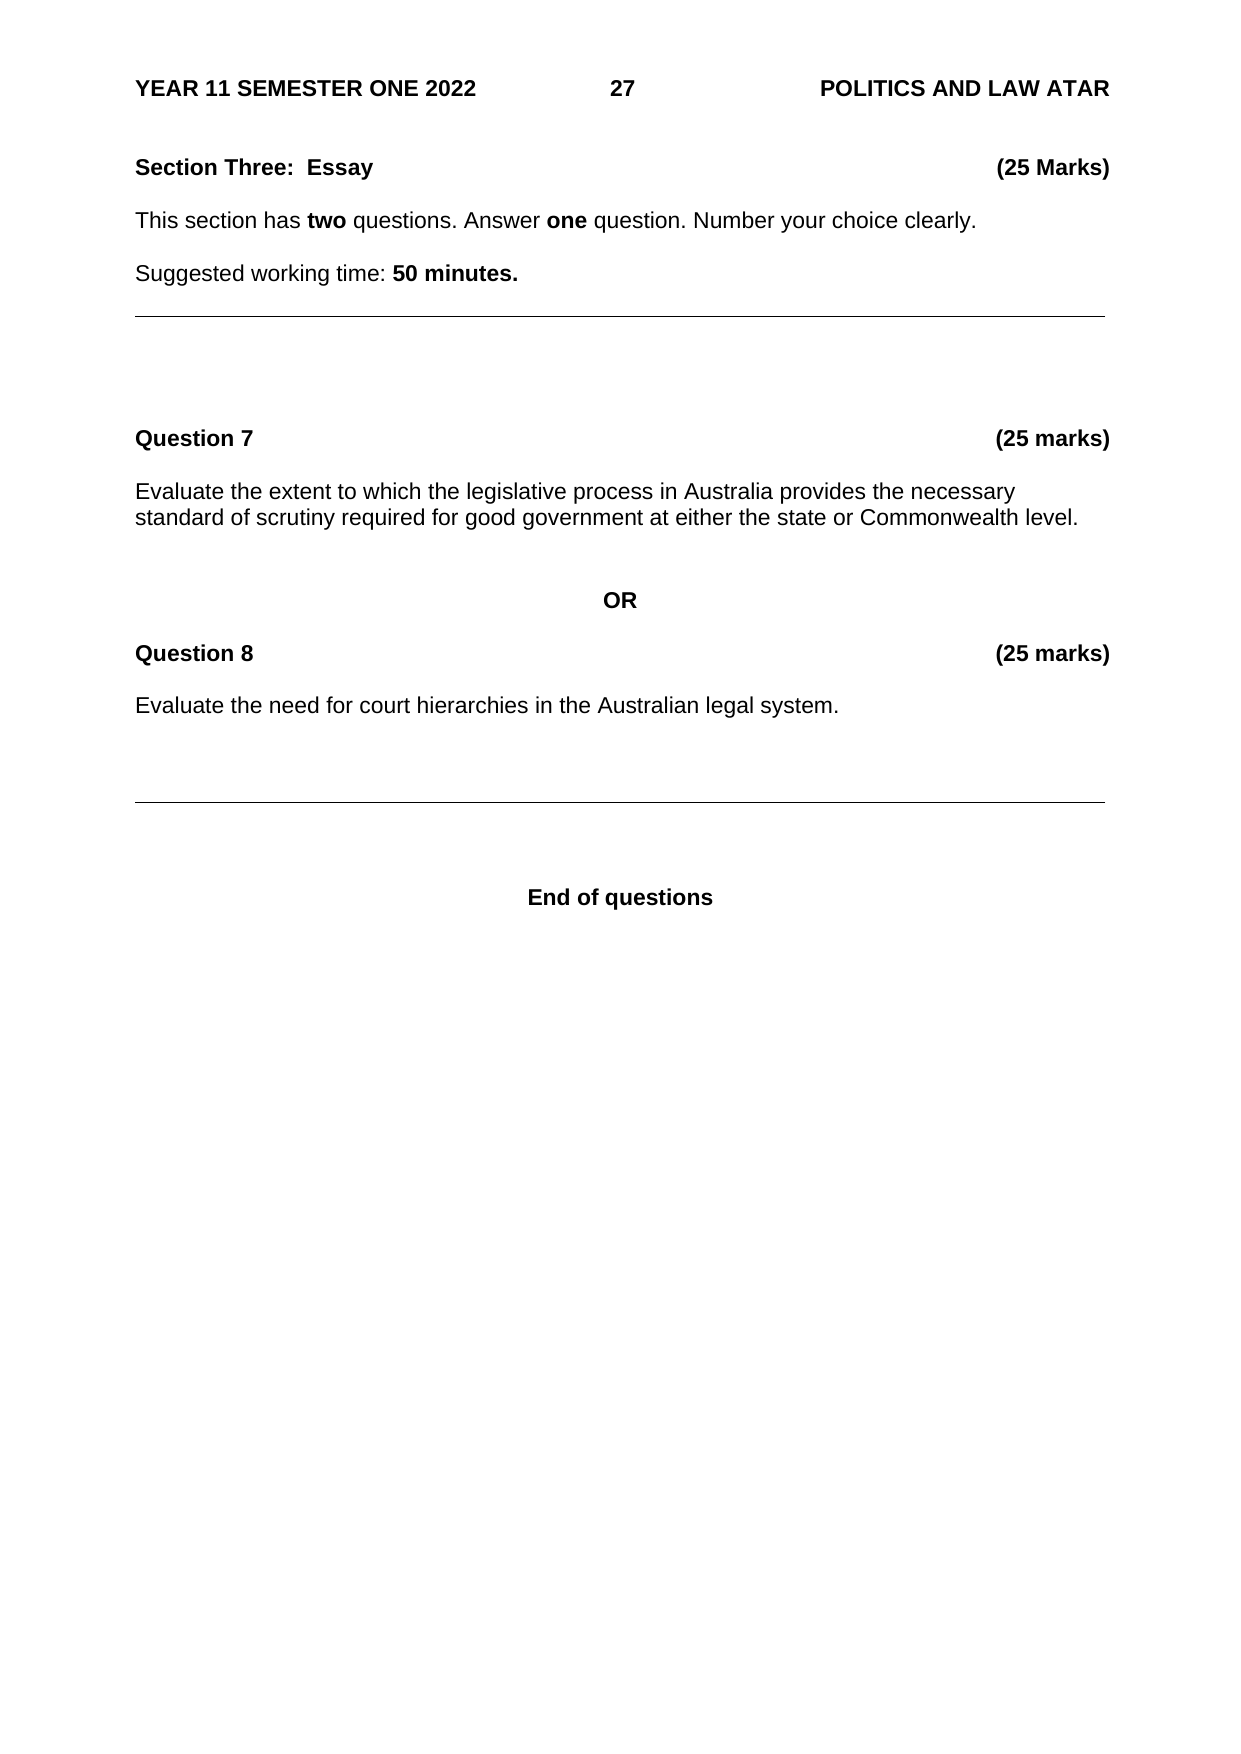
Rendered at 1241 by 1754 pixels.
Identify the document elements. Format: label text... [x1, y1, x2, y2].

text OR [135, 587, 1105, 613]
text Evaluate the extent to which the legislative process in Australia provides the necessary standard of scrutiny required for good government at either the state or Commonwealth level. [135, 478, 1105, 530]
text This section has two questions. Answer one question. Number your choice clearly. [135, 207, 1105, 233]
text Evaluate the need for court hierarchies in the Australian legal system. [135, 692, 1105, 719]
text Question 7 (25 marks) [135, 425, 1105, 451]
text Question 8 (25 marks) [135, 639, 1105, 666]
text Section Three: Essay (25 Marks) [135, 154, 1105, 180]
text Suggested working time: 50 minutes. [135, 259, 1105, 286]
text End of questions [135, 884, 1105, 910]
